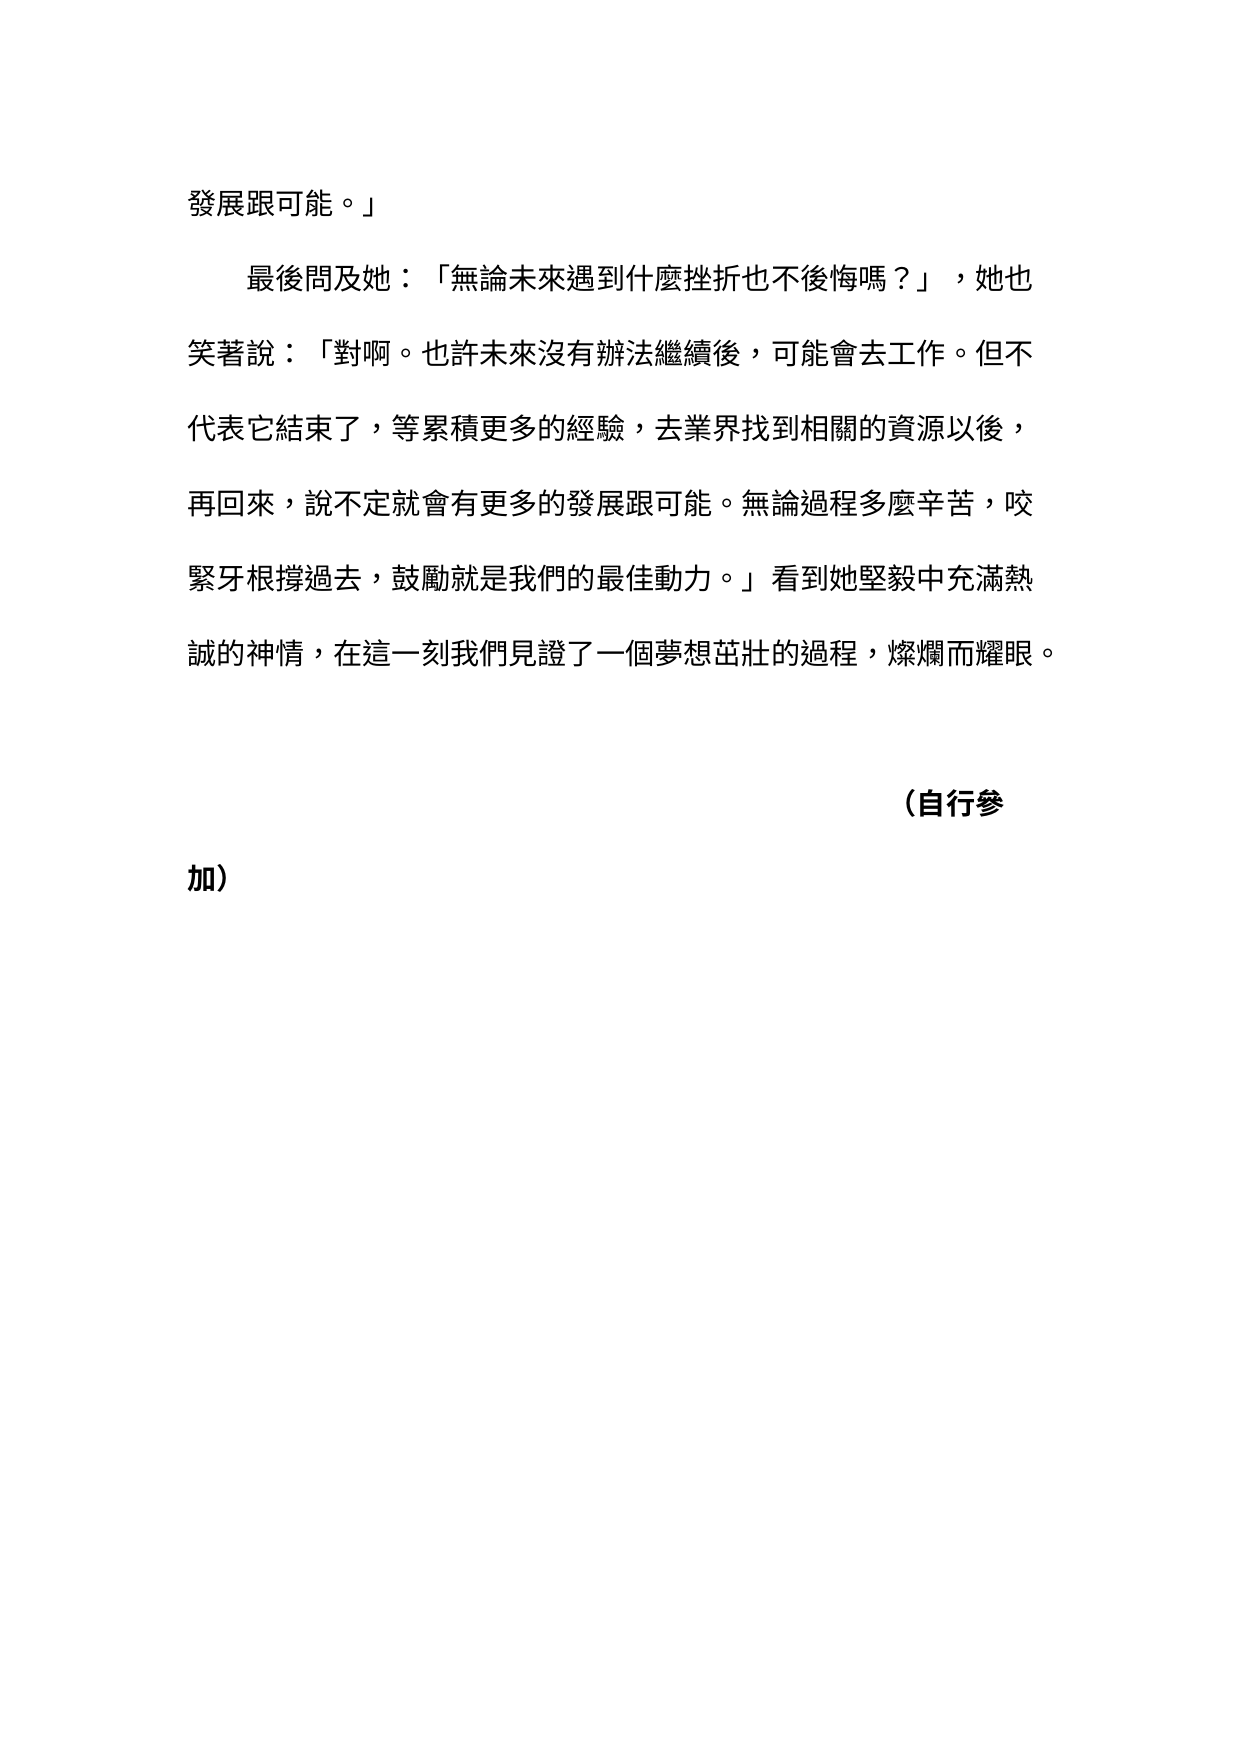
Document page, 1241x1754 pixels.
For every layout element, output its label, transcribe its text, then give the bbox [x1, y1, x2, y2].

text （自行參加） [187, 764, 1053, 914]
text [187, 164, 1053, 764]
